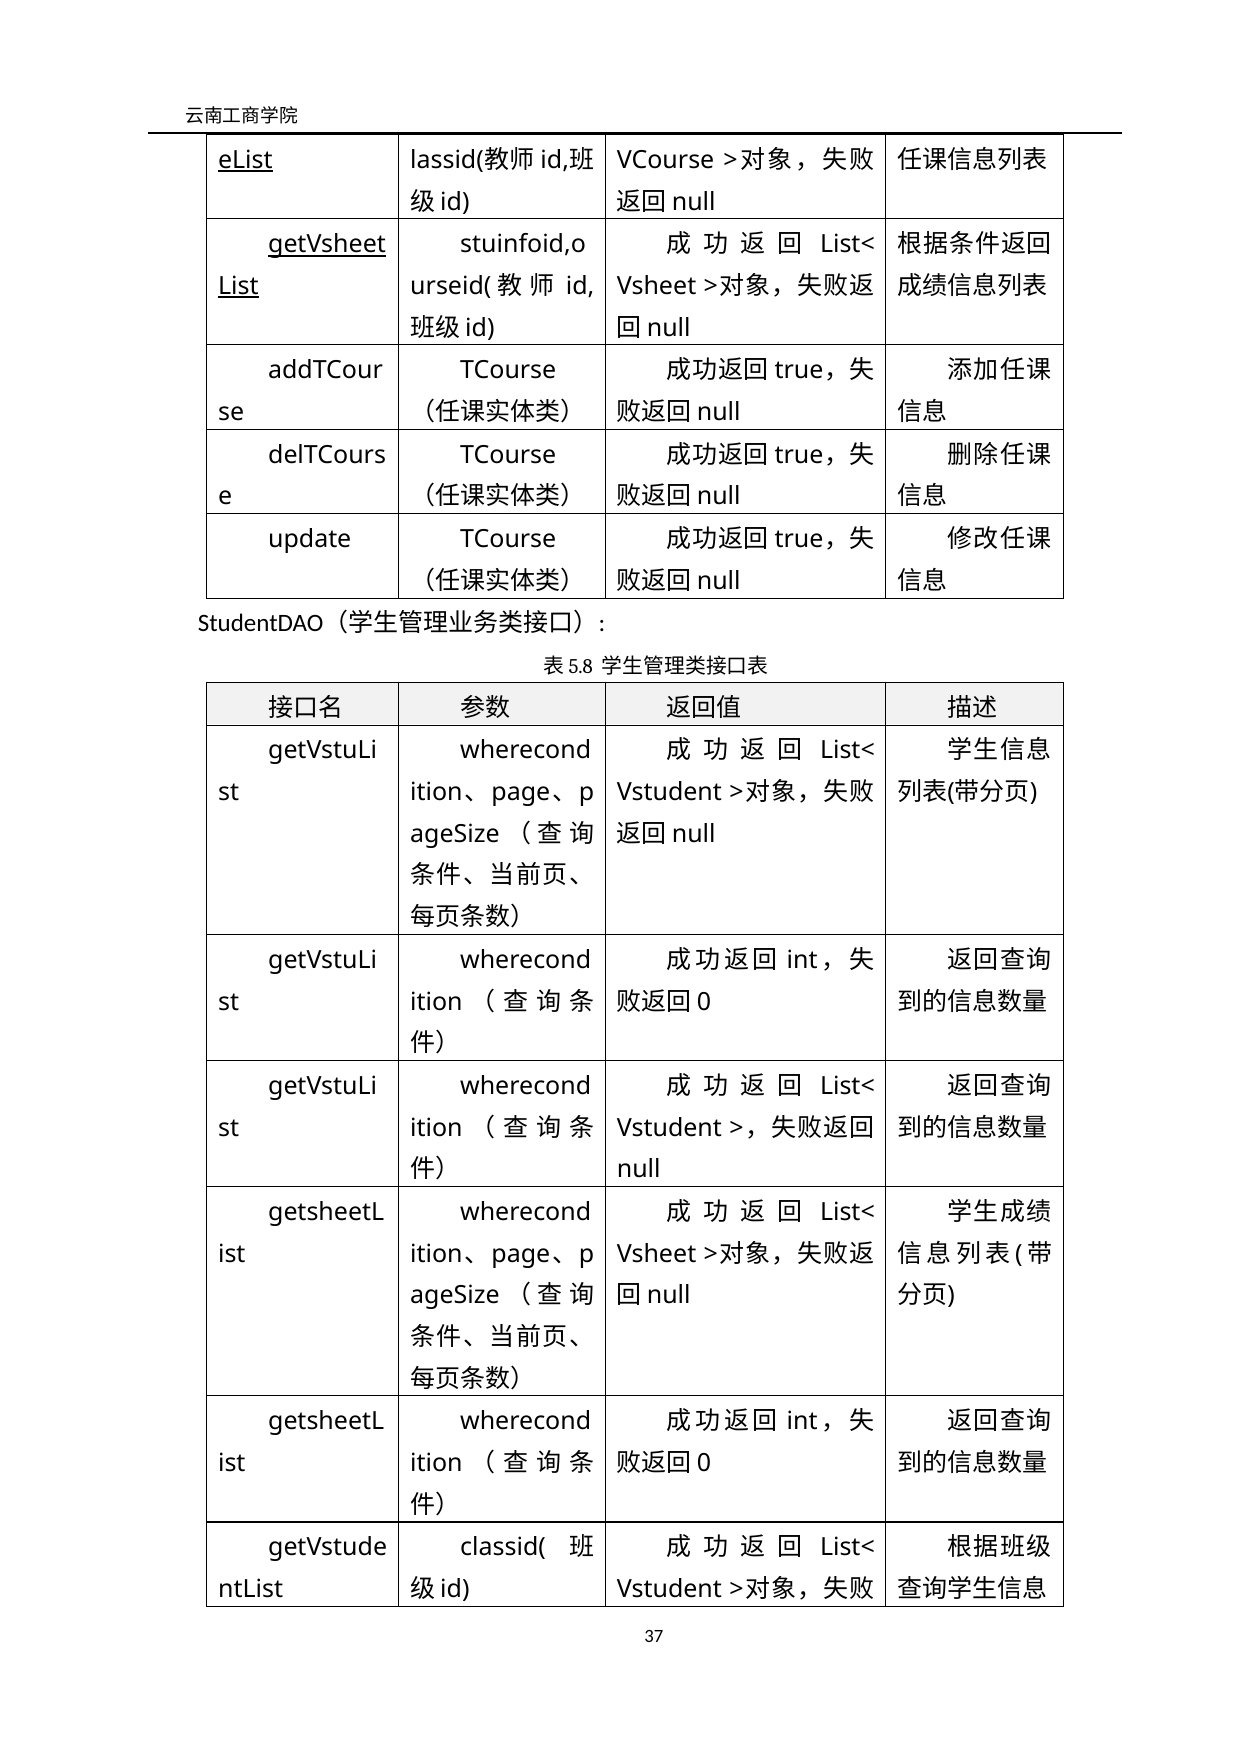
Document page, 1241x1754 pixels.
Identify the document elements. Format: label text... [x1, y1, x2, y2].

table_cell 成功返回true，失败返回null [606, 430, 885, 513]
table_cell wherecondition（查询条件） [399, 1396, 605, 1521]
table_cell 成功返回true，失败返回null [606, 345, 885, 429]
table_cell getVstudentList [207, 1523, 398, 1606]
table_cell 成功返回List< Vsheet >对象，失败返回null [606, 219, 885, 344]
table_cell 成功返回List< Vsheet >对象，失败返回null [606, 1187, 885, 1395]
table_cell update [207, 514, 398, 597]
text StudentDAO（学生管理业务类接口）: [148, 598, 1122, 640]
table_header 描述 [886, 683, 1063, 724]
table_cell 添加任课信息 [886, 345, 1063, 429]
table_cell delTCourse [207, 430, 398, 513]
text 表5.8 学生管理类接口表 [148, 640, 1122, 682]
table_cell getVstuList [207, 726, 398, 934]
table_cell 根据条件返回任课信息列表 [886, 135, 1063, 218]
table_cell 修改任课信息 [886, 514, 1063, 597]
table_header 参数 [399, 683, 605, 724]
table_cell getsheetList [207, 1396, 398, 1521]
table_cell 成功返回int，失败返回0 [606, 935, 885, 1060]
table_cell 成功返回true，失败返回null [606, 514, 885, 597]
table_cell 学生成绩信息列表(带分页) [886, 1187, 1063, 1395]
table_cell 删除任课信息 [886, 430, 1063, 513]
table_header 返回值 [606, 683, 885, 724]
table_cell 返回查询到的信息数量 [886, 935, 1063, 1060]
table_cell getVsheetList [207, 219, 398, 344]
table_cell 学生信息列表(带分页) [886, 726, 1063, 934]
table_cell 根据条件返回成绩信息列表 [886, 219, 1063, 344]
table_cell wherecondition、page、pageSize（查询条件、当前页、每页条数） [399, 726, 605, 934]
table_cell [606, 135, 885, 218]
table_cell TCourse（任课实体类） [399, 514, 605, 597]
table_cell getsheetList [207, 1187, 398, 1395]
table_cell addTCourse [207, 345, 398, 429]
table_cell 成功返回List< Vstudent >，失败返回null [606, 1061, 885, 1186]
table_cell getCourseList [207, 135, 398, 218]
table_cell 成功返回int，失败返回0 [606, 1396, 885, 1521]
table_cell classid(班级id) [399, 1523, 605, 1606]
table_cell 返回查询到的信息数量 [886, 1396, 1063, 1521]
table_cell wherecondition（查询条件） [399, 1061, 605, 1186]
table_header 接口名 [207, 683, 398, 724]
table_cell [399, 135, 605, 218]
table_cell TCourse（任课实体类） [399, 345, 605, 429]
table_cell 根据班级查询学生信息 [886, 1523, 1063, 1606]
table_cell stuinfoid,ourseid(教师id,班级id) [399, 219, 605, 344]
table_cell 返回查询到的信息数量 [886, 1061, 1063, 1186]
table_cell wherecondition、page、pageSize（查询条件、当前页、每页条数） [399, 1187, 605, 1395]
table_cell wherecondition（查询条件） [399, 935, 605, 1060]
table_cell 成功返回List< Vstudent >对象，失败返回null [606, 726, 885, 934]
table_cell getVstuList [207, 935, 398, 1060]
table_cell TCourse（任课实体类） [399, 430, 605, 513]
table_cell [606, 1523, 885, 1606]
table_cell getVstuList [207, 1061, 398, 1186]
